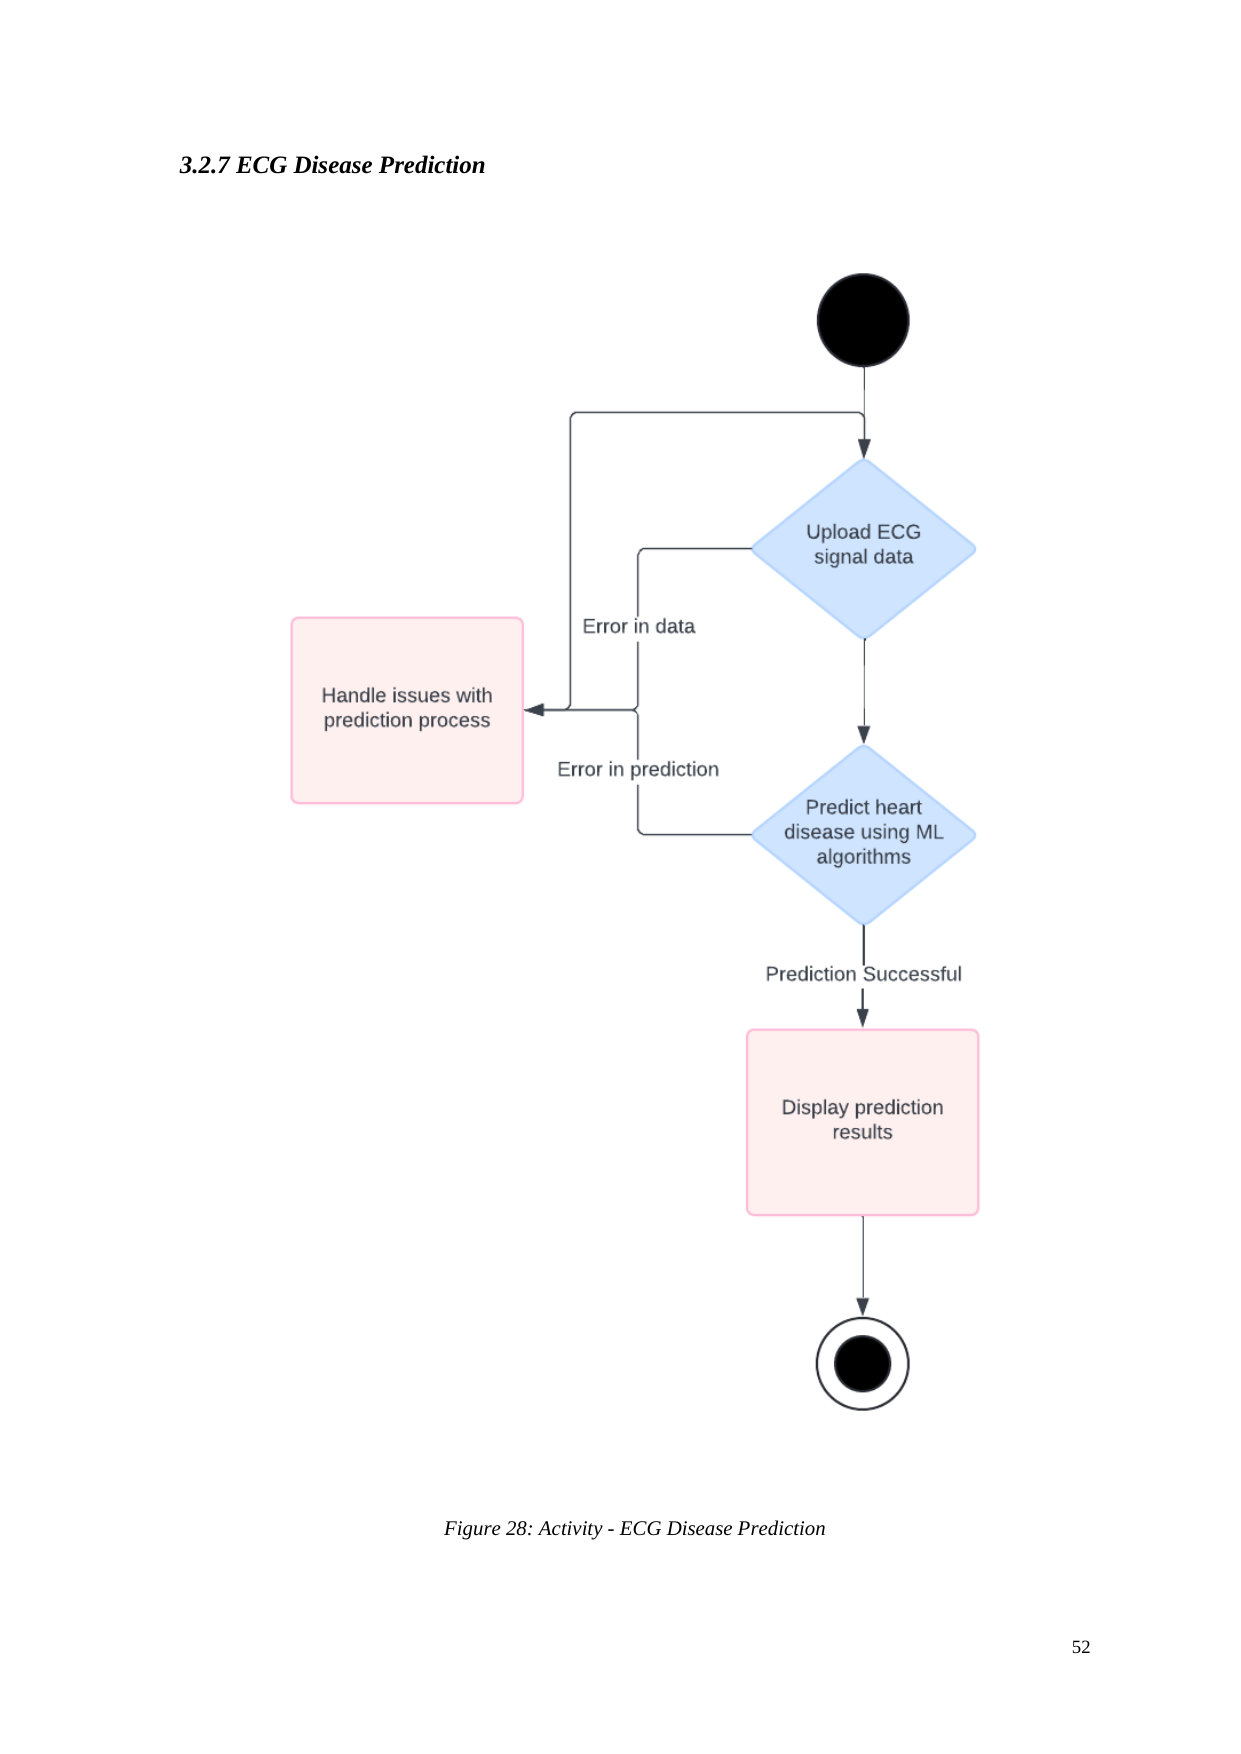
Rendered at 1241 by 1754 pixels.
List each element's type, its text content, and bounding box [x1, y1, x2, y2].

picture [231, 191, 1038, 1492]
subtitle ECG Disease Prediction [179, 150, 1090, 179]
